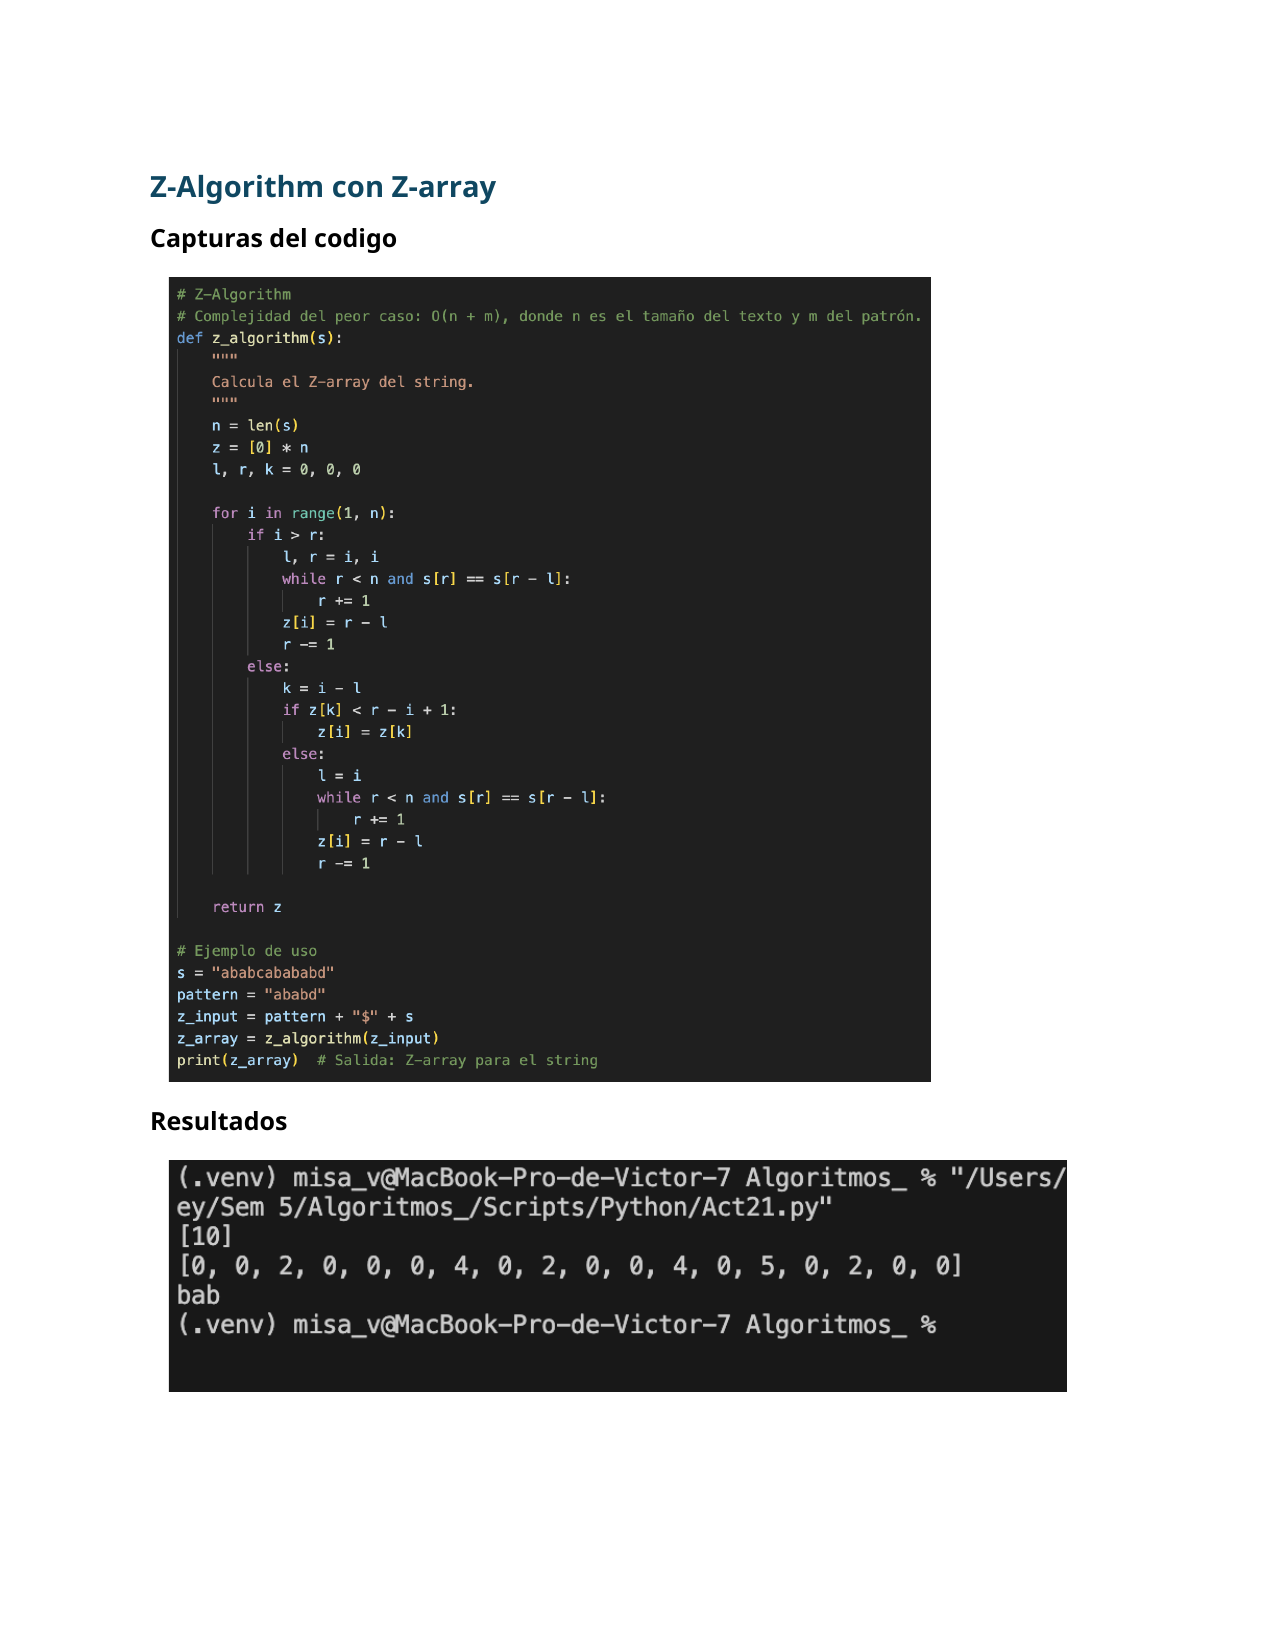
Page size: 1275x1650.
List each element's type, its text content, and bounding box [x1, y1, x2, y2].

text Capturas del codigo [150, 221, 1125, 255]
text Resultados [150, 1104, 1125, 1138]
subtitle Z-Algorithm con Z-array [150, 167, 1125, 206]
